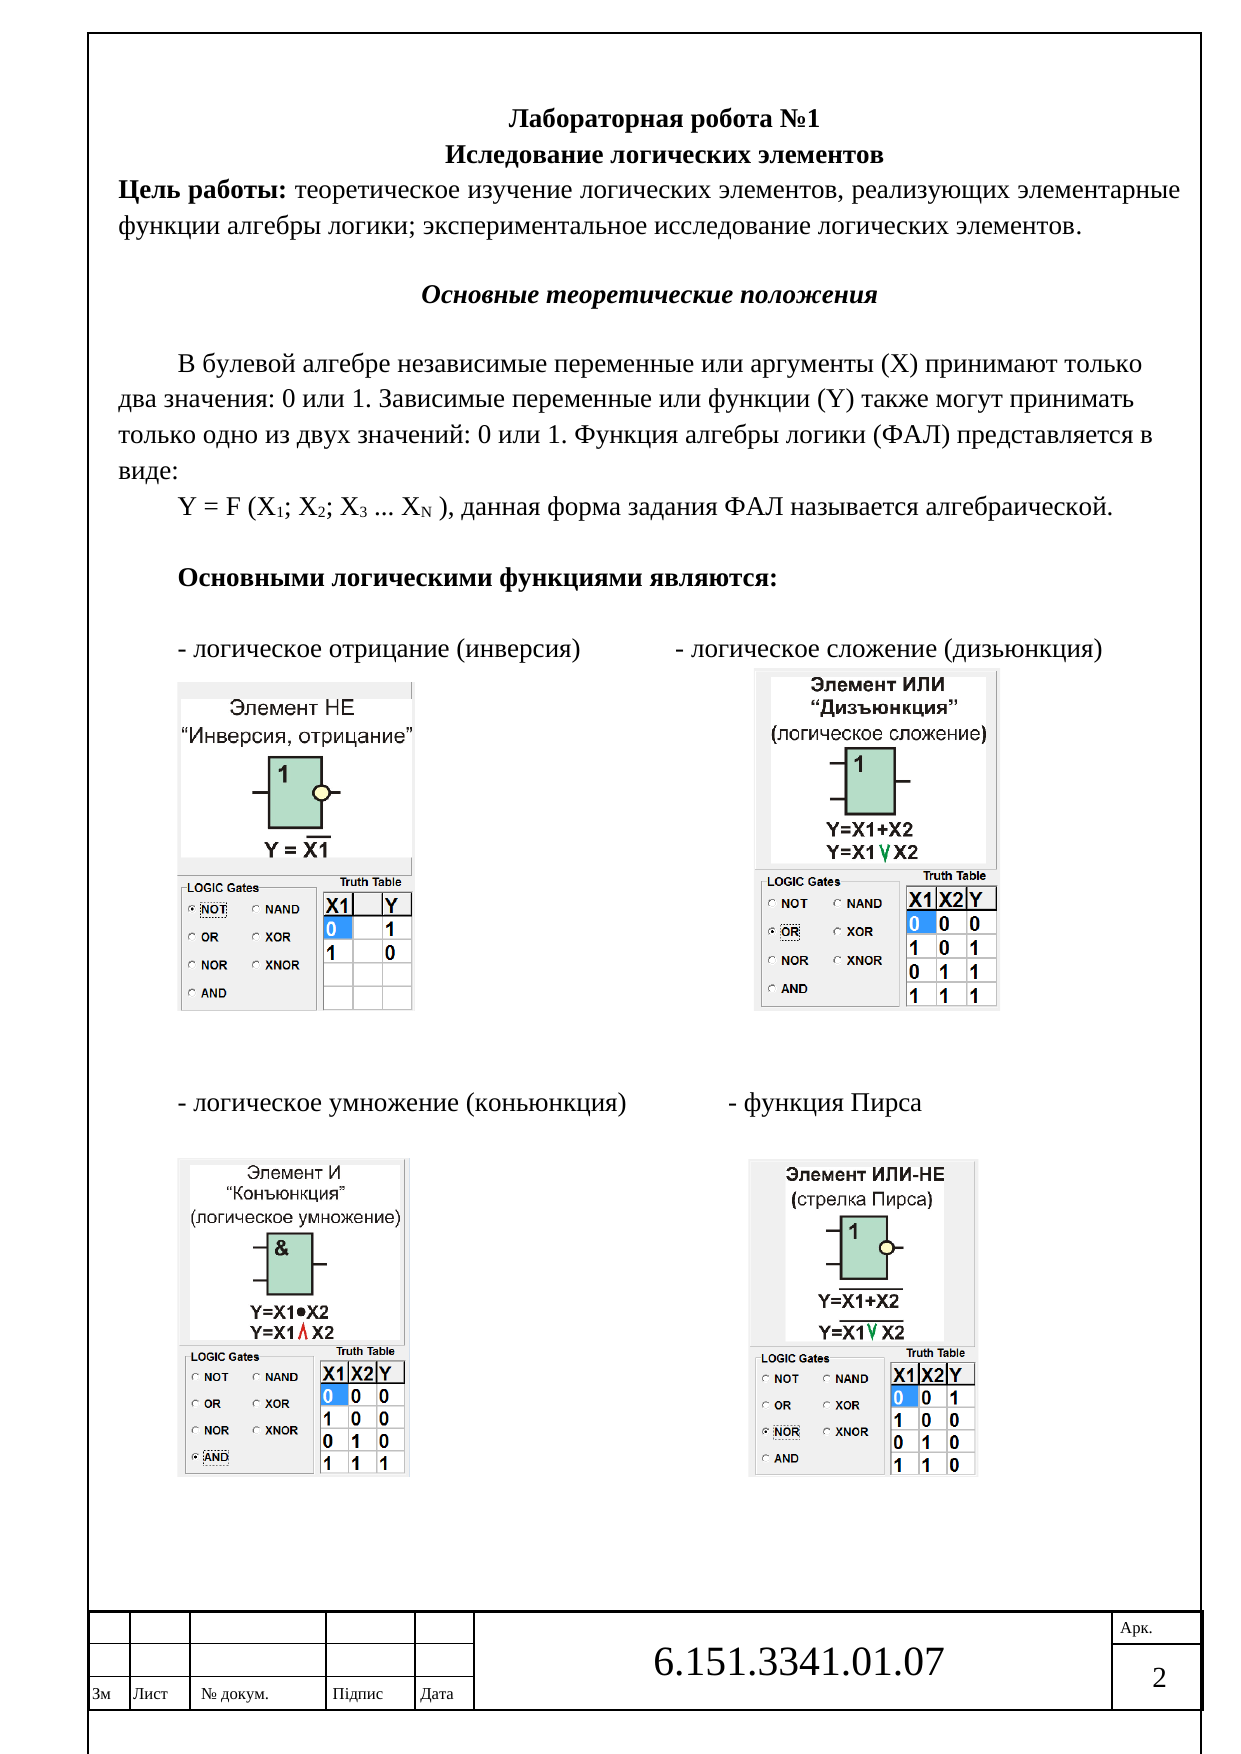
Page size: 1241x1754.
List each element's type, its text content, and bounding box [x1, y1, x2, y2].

picture [753, 668, 1001, 1011]
text - логическое отрицание (инверсия) - логическое сложение (дизьюнкция) [118, 633, 1181, 664]
picture [748, 1159, 979, 1477]
picture [177, 1158, 410, 1477]
text Основными логическими функциями являются: [118, 561, 1181, 592]
text В булевой алгебре независимые переменные или аргументы (X) принимают только два значения: 0 или 1. Зависимые переменные или функции (Y) также могут принимать только одно из двух значений: 0 или 1. Функция алгебры логики (ФАЛ) представляется в виде: [118, 347, 1181, 485]
text Цель работы: теоретическое изучение логических элементов, реализующих элементарные функции алгебры логики; экспериментальное исследование логических элементов. [118, 173, 1181, 240]
text Основные теоретические положения [118, 278, 1181, 309]
picture [177, 682, 415, 1011]
text Лабораторная робота №1 [118, 102, 1152, 133]
text - логическое умножение (коньюнкция) - функция Пирса [118, 1087, 1181, 1118]
text Y = F (X1; X2; X3 ... XN ), данная форма задания ФАЛ называется алгебраической. [118, 490, 1181, 521]
text Иследование логических элементов [118, 138, 1152, 169]
